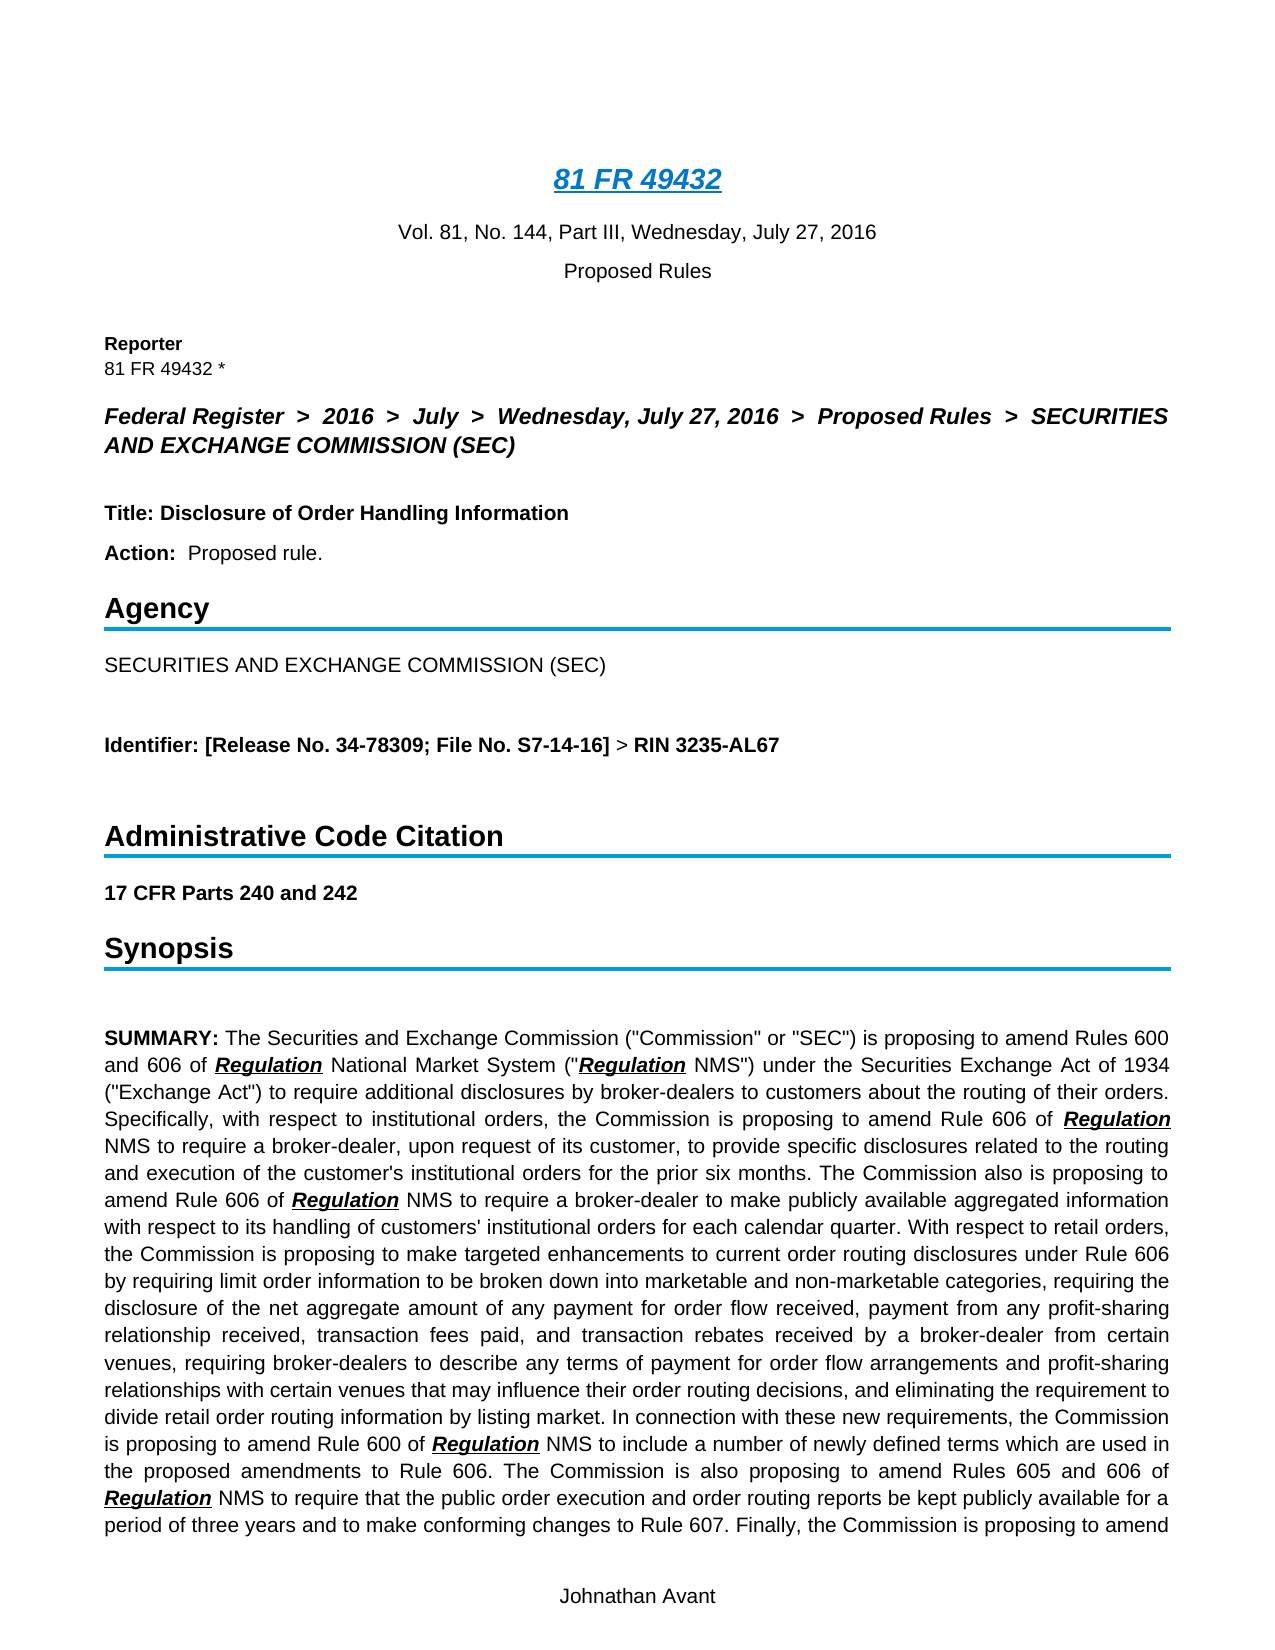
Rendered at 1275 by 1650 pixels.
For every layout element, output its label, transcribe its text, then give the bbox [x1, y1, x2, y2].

text Proposed Rules [104, 256, 1171, 283]
text SECURITIES AND EXCHANGE COMMISSION (SEC) [104, 650, 1171, 677]
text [104, 1022, 1171, 1537]
text Agency [104, 589, 1171, 625]
text 17 CFR Parts 240 and 242 [104, 877, 1171, 904]
text Reporter [104, 329, 1171, 354]
text Synopsis [104, 929, 1171, 965]
subtitle 81 FR 49432 [104, 160, 1171, 196]
text Administrative Code Citation [104, 781, 1171, 852]
text Action: Proposed rule. [104, 537, 1171, 564]
text 81 FR 49432 * [104, 354, 1171, 379]
text Vol. 81, No. 144, Part III, Wednesday, July 27, 2016 [104, 217, 1171, 244]
text Federal Register > 2016 > July > Wednesday, July 27, 2016 > Proposed Rules > SECURITIES AND EXCHANGE COMMISSION (SEC) [104, 400, 1171, 458]
text Identifier: [Release No. 34-78309; File No. S7-14-16] > RIN 3235-AL67 [104, 702, 1171, 756]
text Title: Disclosure of Order Handling Information [104, 471, 1171, 525]
